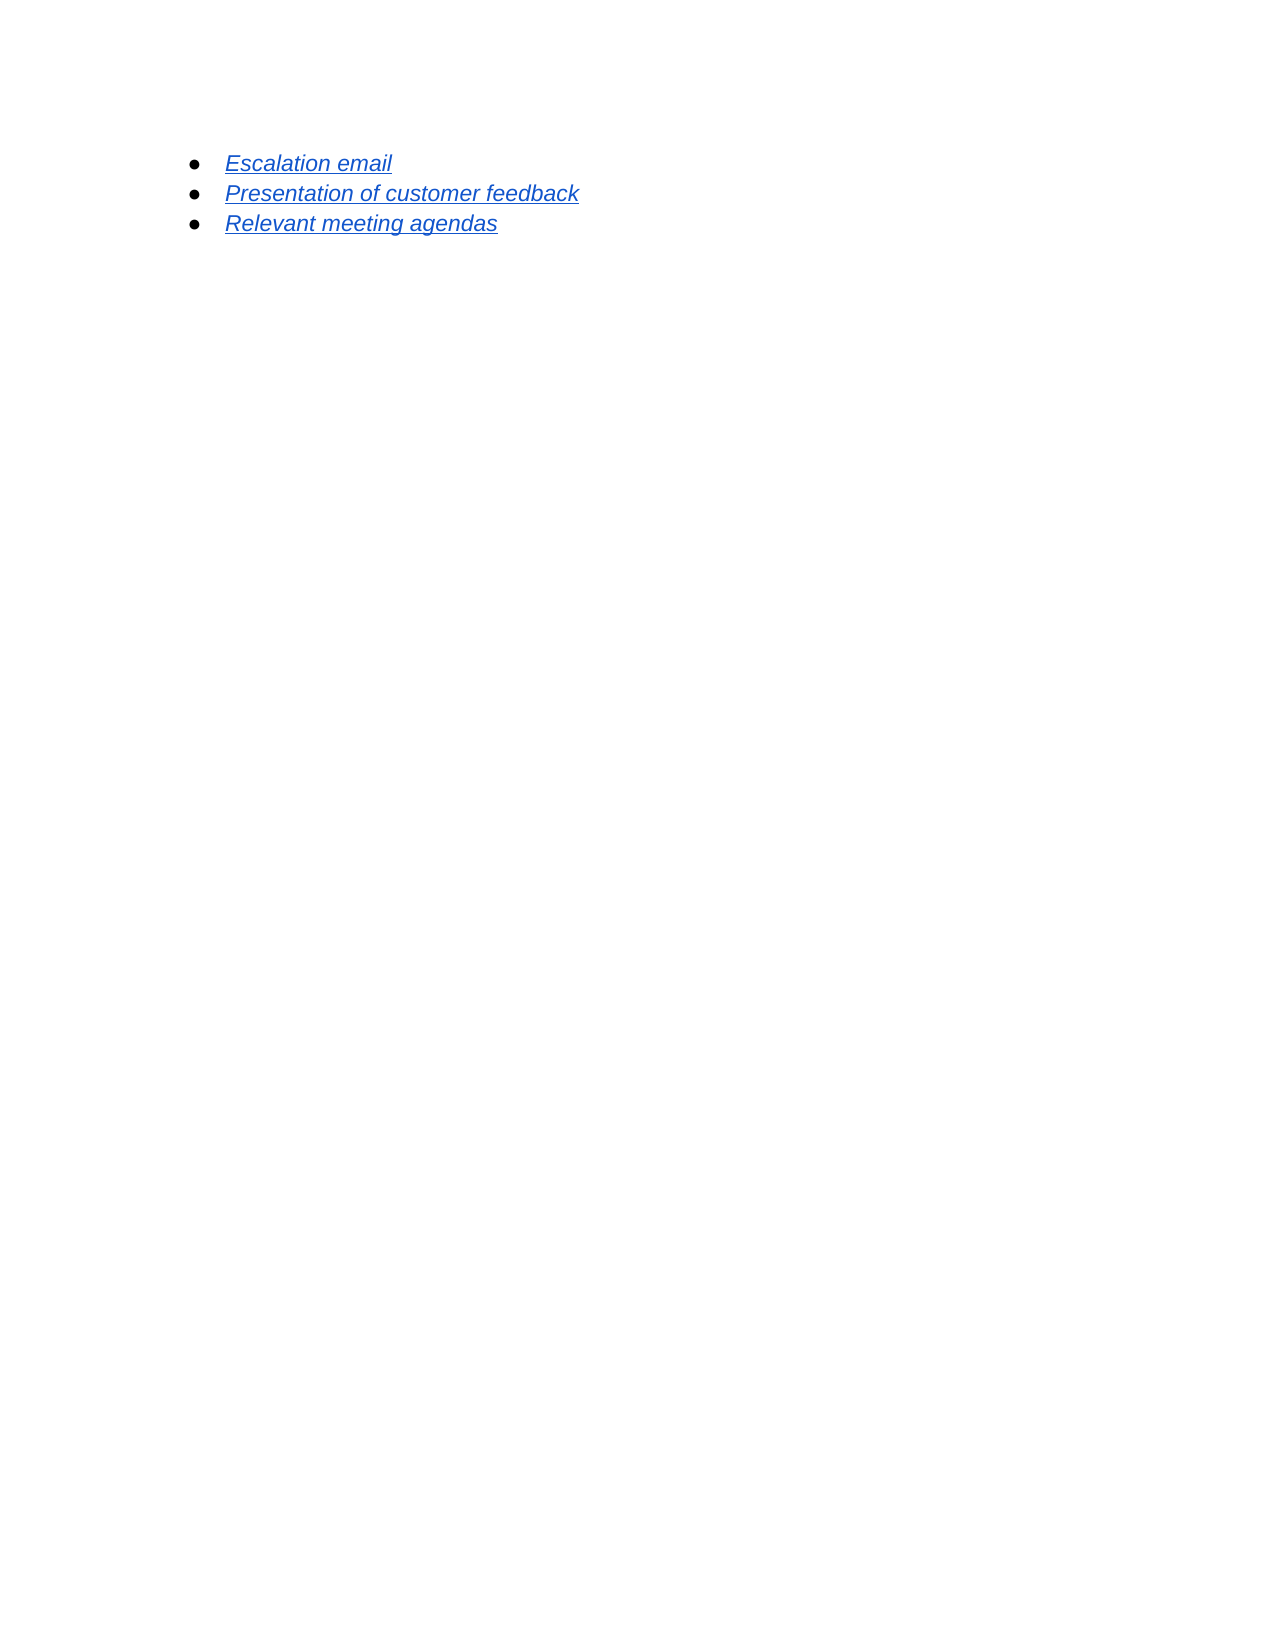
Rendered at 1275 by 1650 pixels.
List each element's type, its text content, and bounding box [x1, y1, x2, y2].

list Relevant meeting agendas [187, 210, 1125, 237]
list Escalation email [187, 150, 1125, 176]
list Presentation of customer feedback [187, 180, 1125, 207]
